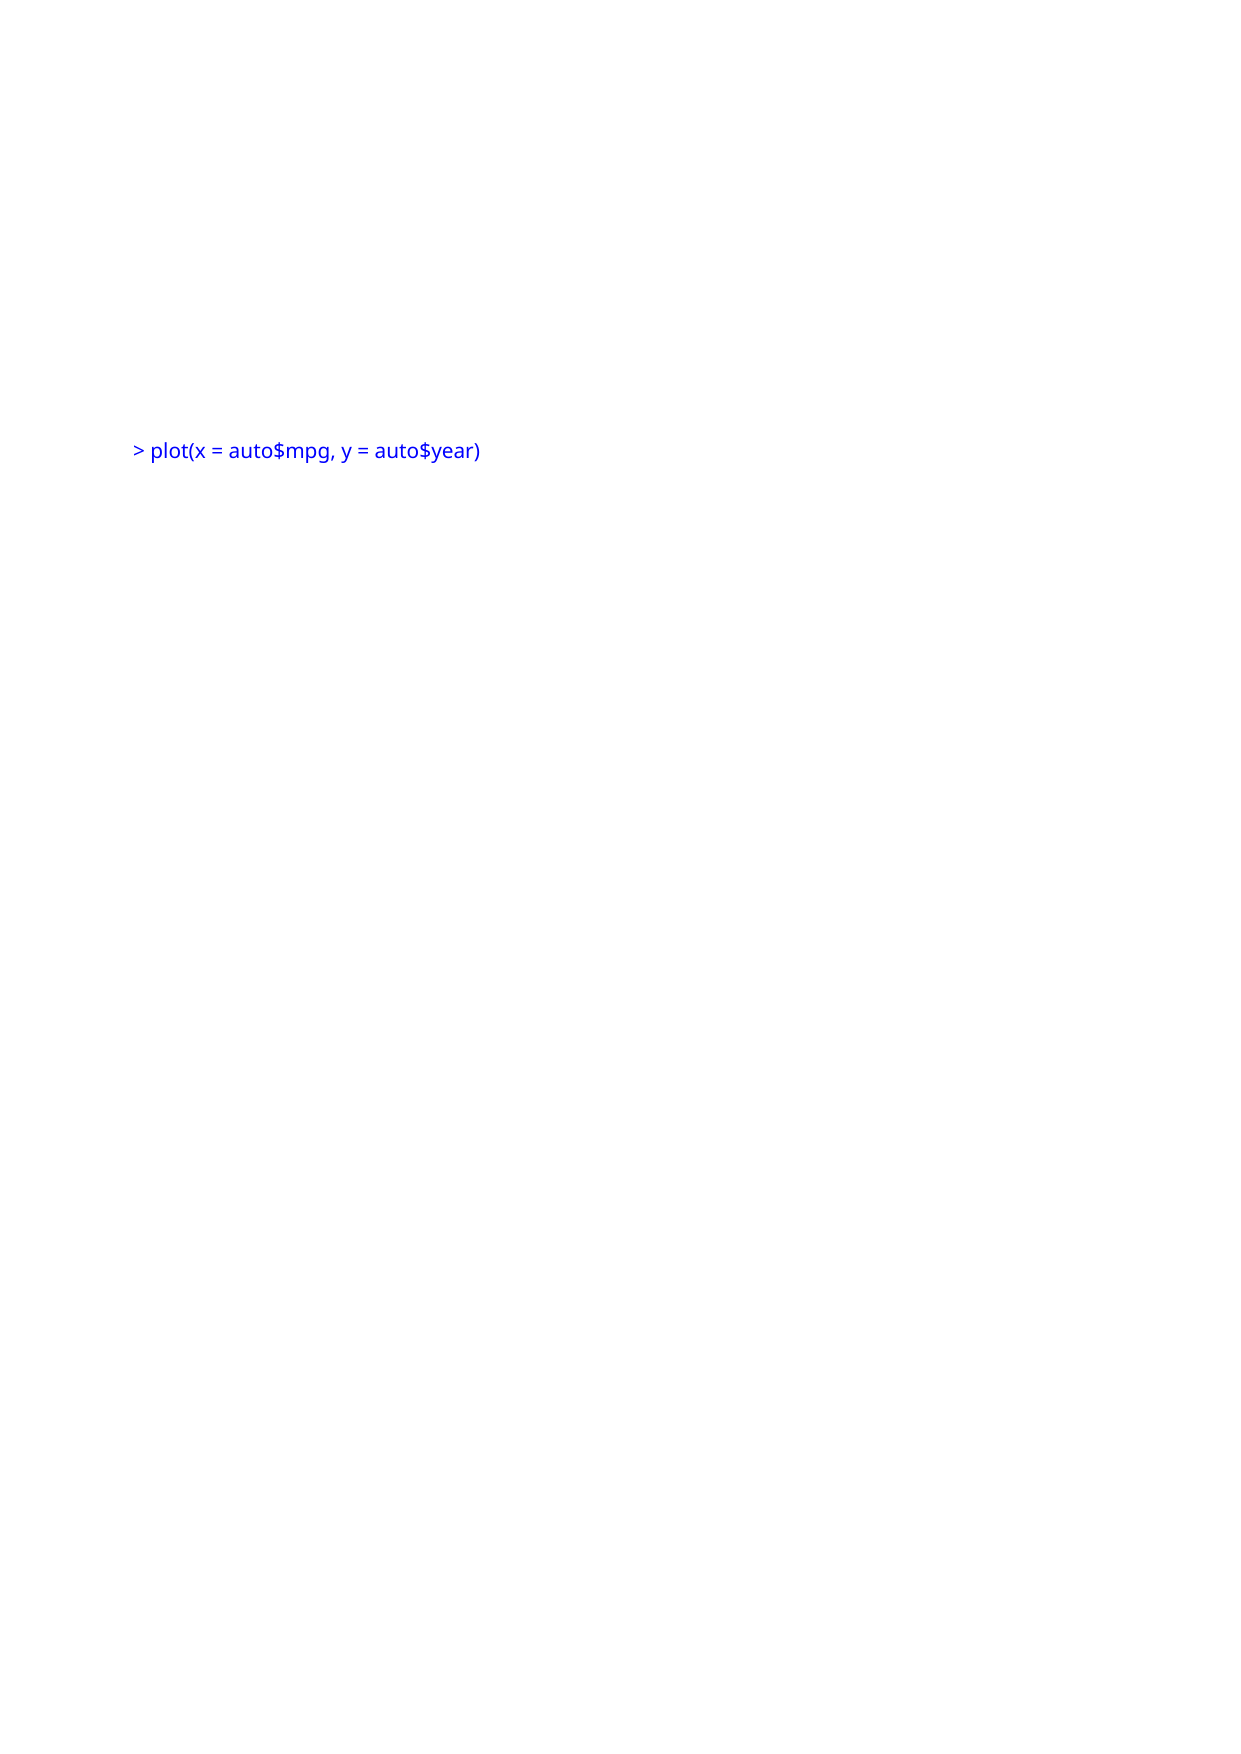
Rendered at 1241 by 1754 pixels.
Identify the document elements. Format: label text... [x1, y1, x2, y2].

text > plot(x = auto$mpg, y = auto$year) [133, 436, 1126, 464]
